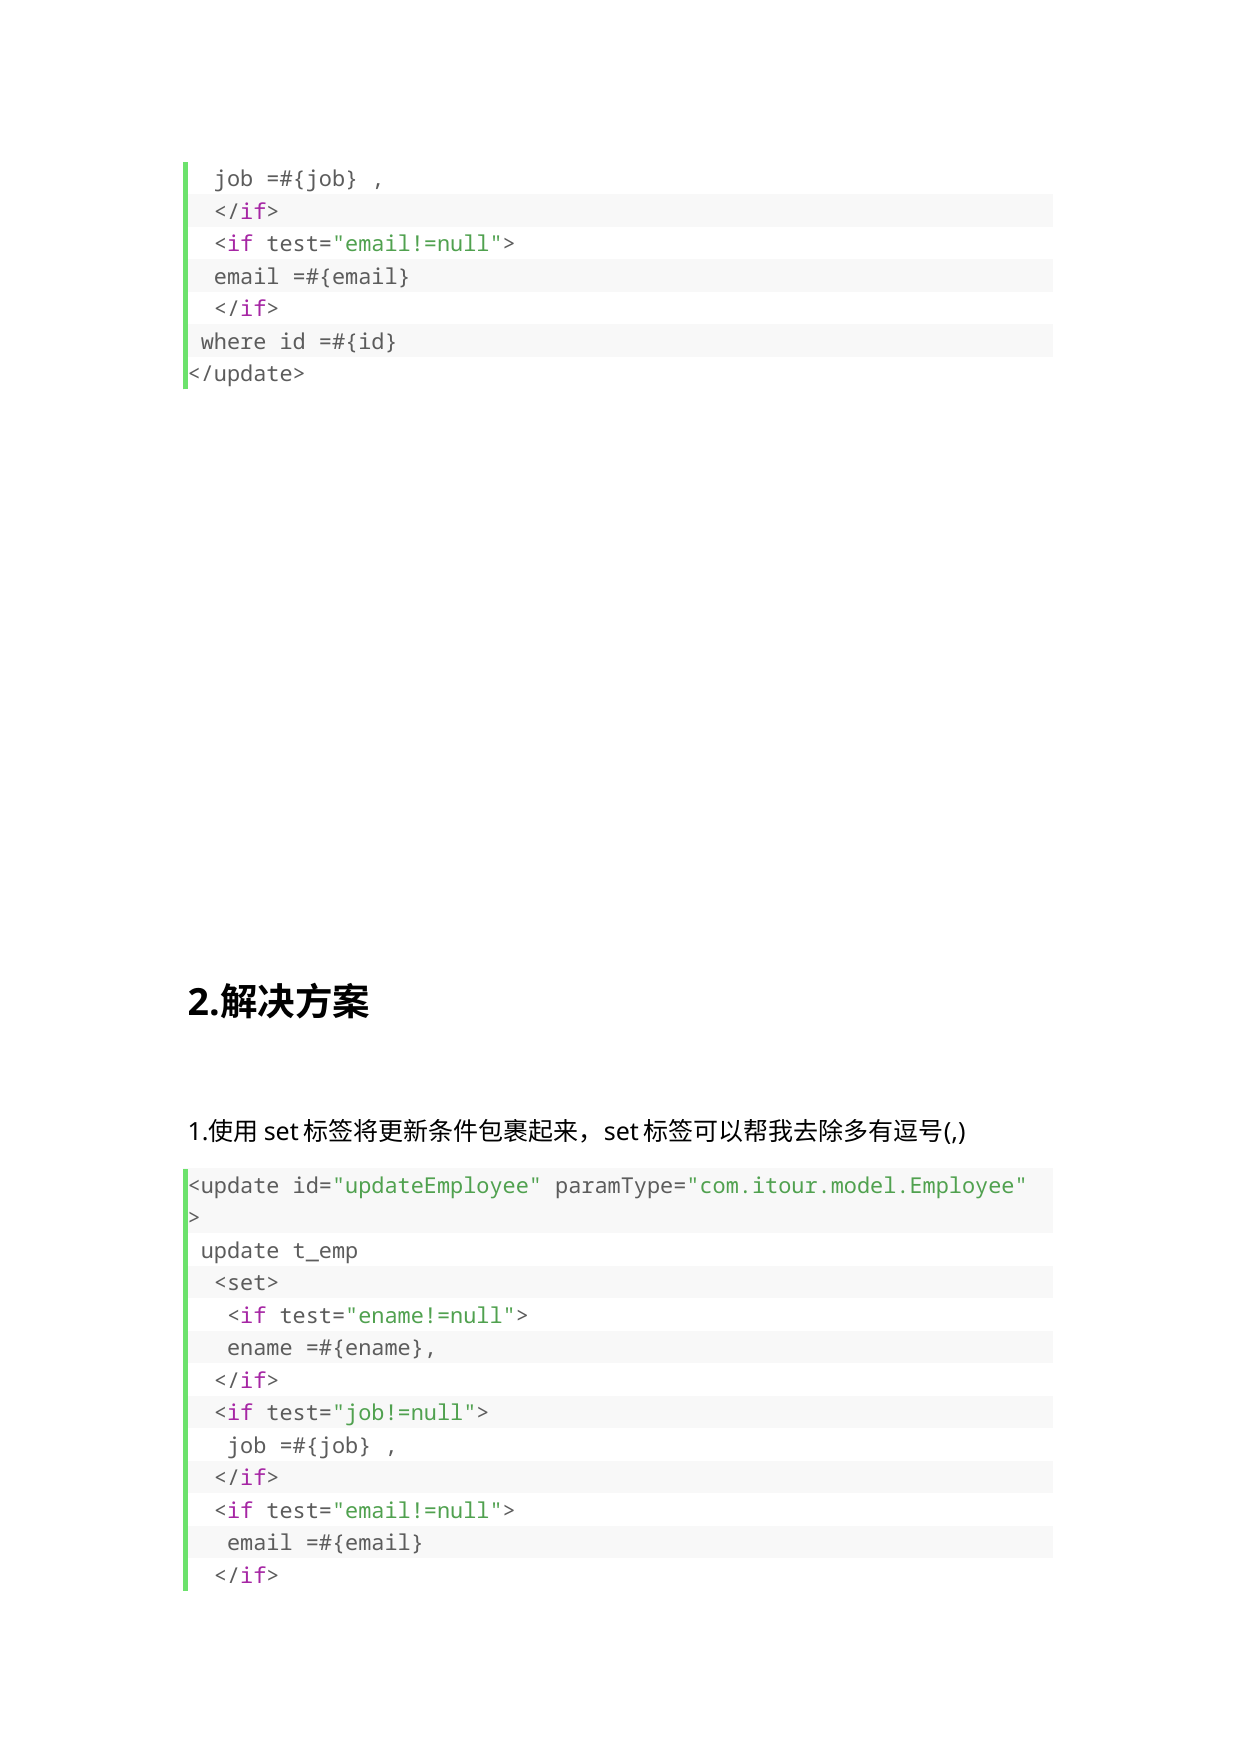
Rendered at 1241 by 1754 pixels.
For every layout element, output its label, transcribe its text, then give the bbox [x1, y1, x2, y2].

text <if test="ename!=null"> [188, 1298, 1053, 1331]
text <update id="updateEmployee" paramType="com.itour.model.Employee" > [183, 1168, 1053, 1233]
text job =#{job} , [188, 162, 1053, 194]
subtitle 2.解决方案 [187, 967, 1053, 1032]
text </if> [188, 1558, 1053, 1591]
text email =#{email} [188, 1526, 1053, 1558]
text </if> [188, 292, 1053, 324]
text <set> [188, 1266, 1053, 1298]
text </if> [188, 1363, 1053, 1396]
text </update> [188, 357, 1053, 389]
text </if> [188, 1461, 1053, 1493]
text email =#{email} [188, 259, 1053, 292]
text <if test="job!=null"> [188, 1396, 1053, 1428]
text job =#{job} , [188, 1428, 1053, 1461]
text 1.使用set标签将更新条件包裹起来，set标签可以帮我去除多有逗号(,) [187, 1097, 1053, 1162]
text ename =#{ename}, [188, 1331, 1053, 1363]
text <if test="email!=null"> [188, 1493, 1053, 1526]
text <if test="email!=null"> [188, 227, 1053, 259]
text </if> [188, 194, 1053, 227]
text where id =#{id} [188, 324, 1053, 357]
text update t_emp [188, 1233, 1053, 1266]
